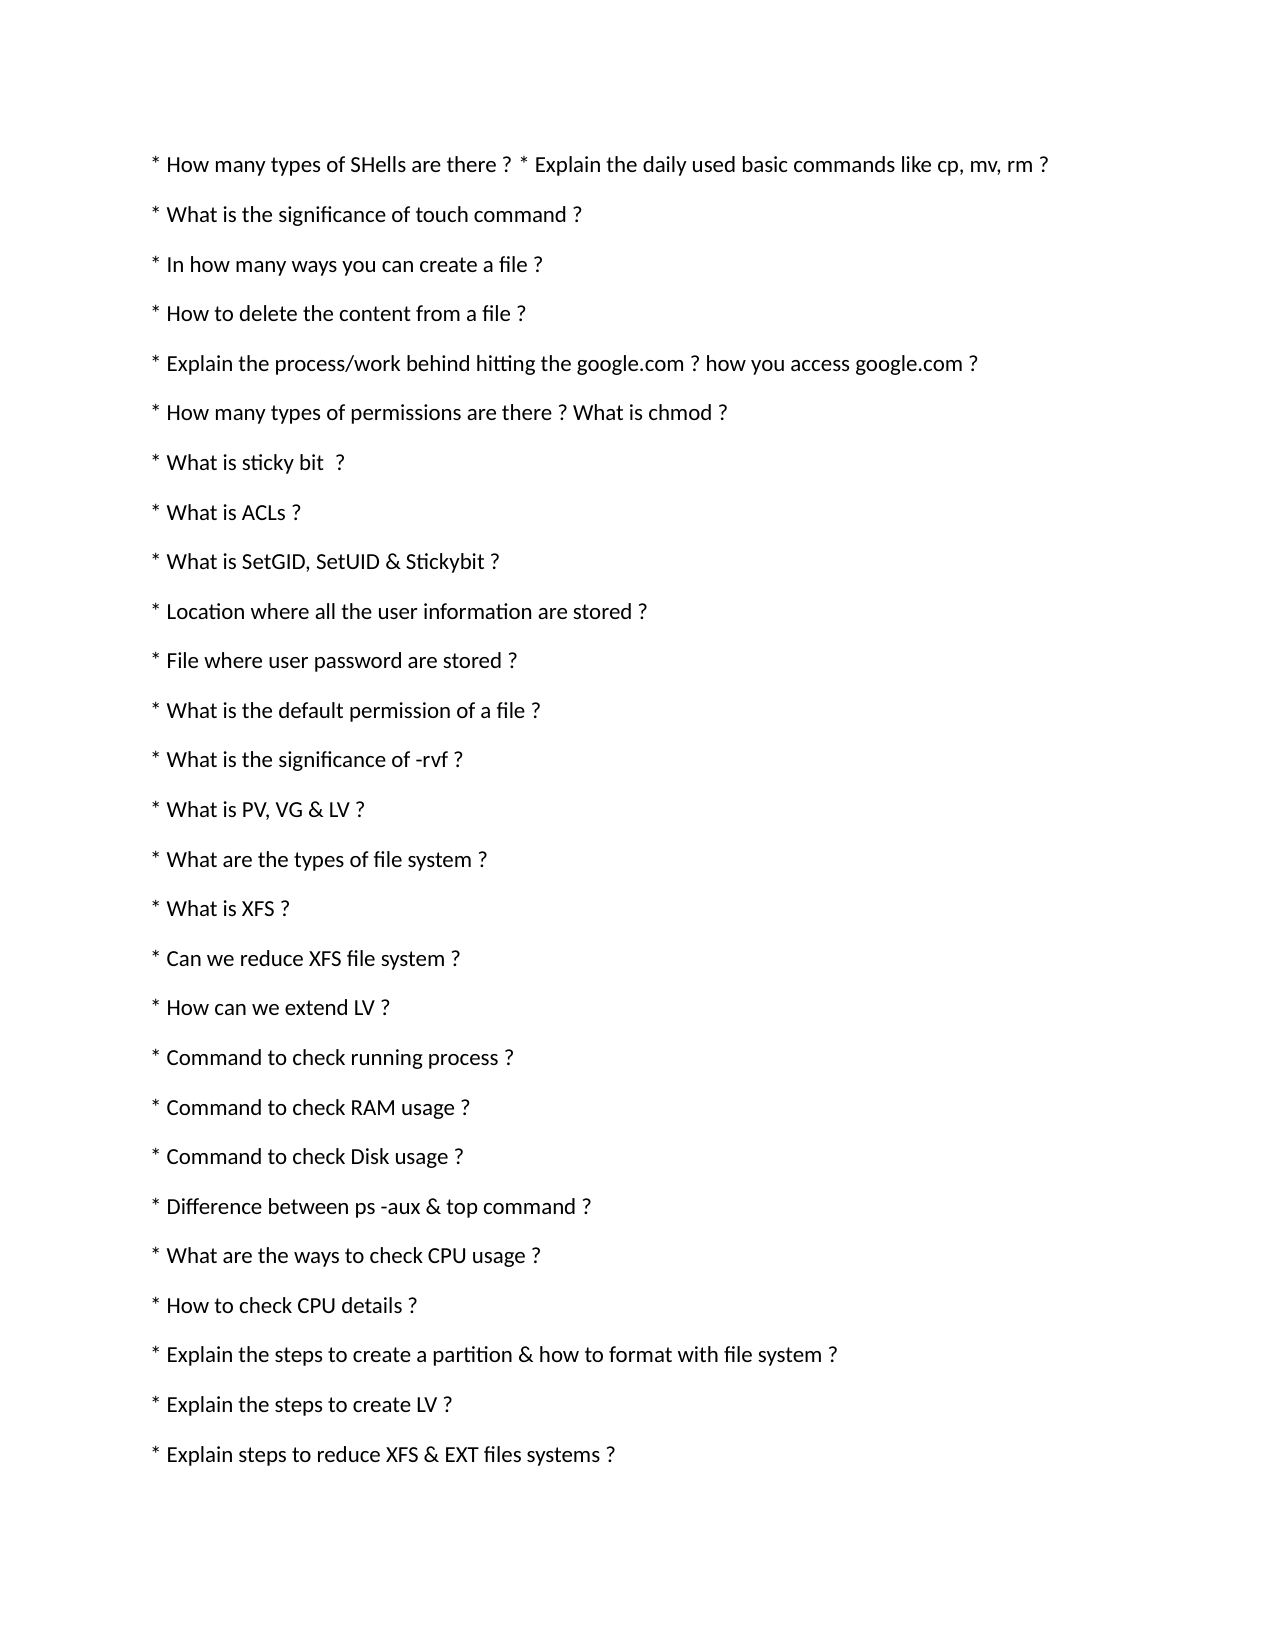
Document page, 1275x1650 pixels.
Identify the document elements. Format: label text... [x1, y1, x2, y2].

text * What is SetGID, SetUID & Stickybit ? [150, 547, 1125, 575]
text * What is the significance of -rvf ? [150, 745, 1125, 774]
text * Command to check RAM usage ? [150, 1092, 1125, 1121]
text * Explain the steps to create a partition & how to format with file system ? [150, 1340, 1125, 1369]
text * In how many ways you can create a file ? [150, 249, 1125, 278]
text * Command to check running process ? [150, 1042, 1125, 1071]
text * Difference between ps -aux & top command ? [150, 1191, 1125, 1220]
text * How many types of SHells are there ? * Explain the daily used basic commands like cp, mv, rm ? [150, 150, 1125, 179]
text * File where user password are stored ? [150, 646, 1125, 674]
text * What is PV, VG & LV ? [150, 794, 1125, 823]
text * How to check CPU details ? [150, 1290, 1125, 1319]
text * Command to check Disk usage ? [150, 1142, 1125, 1170]
text * Explain the steps to create LV ? [150, 1389, 1125, 1418]
text * What is ACLs ? [150, 497, 1125, 526]
text * How to delete the content from a file ? [150, 299, 1125, 327]
text * What are the ways to check CPU usage ? [150, 1241, 1125, 1269]
text * What is XFS ? [150, 894, 1125, 922]
text * Can we reduce XFS file system ? [150, 943, 1125, 972]
text * How can we extend LV ? [150, 993, 1125, 1022]
text * What is the default permission of a file ? [150, 695, 1125, 724]
text * Explain the process/work behind hitting the google.com ? how you access google.com ? [150, 348, 1125, 377]
text * How many types of permissions are there ? What is chmod ? [150, 398, 1125, 427]
text * Location where all the user information are stored ? [150, 596, 1125, 625]
text * Explain steps to reduce XFS & EXT files systems ? [150, 1439, 1125, 1468]
text * What are the types of file system ? [150, 844, 1125, 873]
text * What is the significance of touch command ? [150, 199, 1125, 228]
text * What is sticky bit ? [150, 447, 1125, 476]
